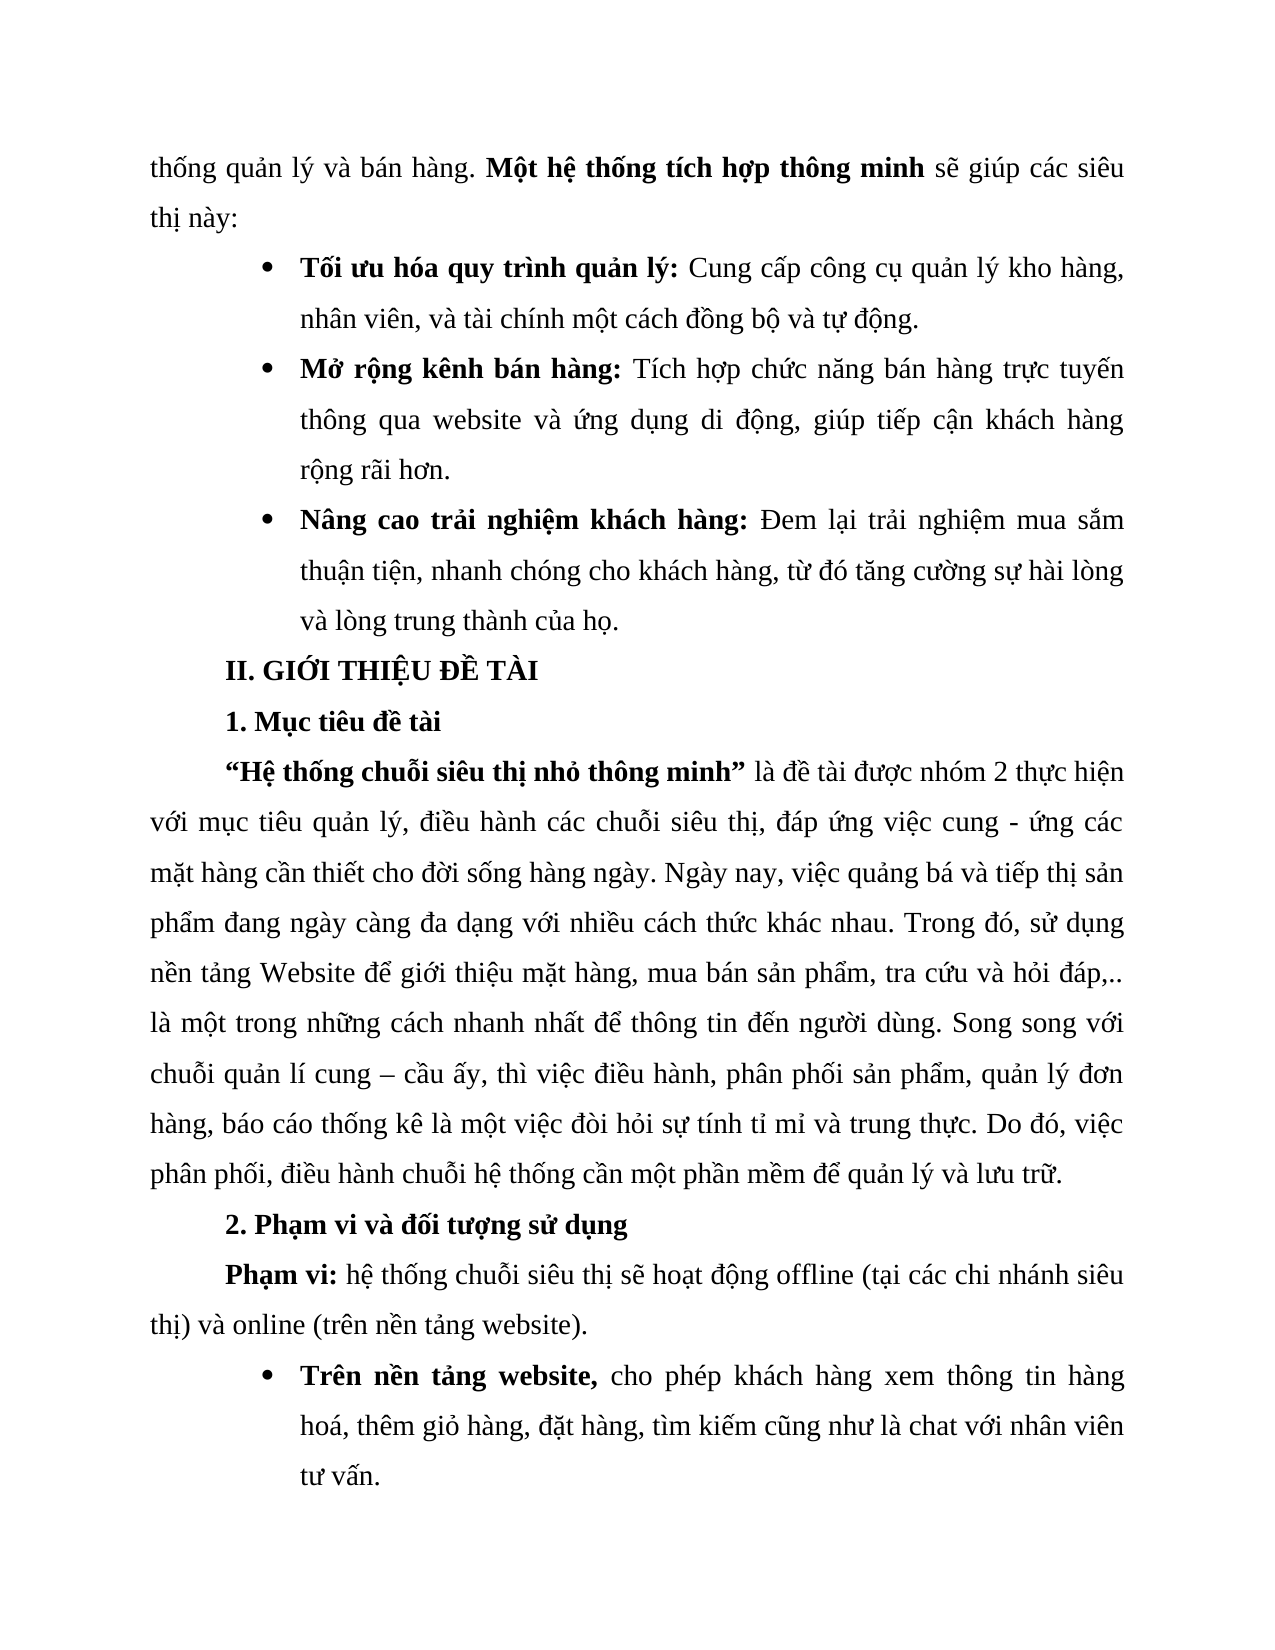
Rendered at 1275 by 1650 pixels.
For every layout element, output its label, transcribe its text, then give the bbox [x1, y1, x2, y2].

text Phạm vi: hệ thống chuỗi siêu thị sẽ hoạt động offline (tại các chi nhánh siêu thị) và online (trên nền tảng website). [150, 1257, 1125, 1341]
list Nâng cao trải nghiệm khách hàng: Đem lại trải nghiệm mua sắm thuận tiện, nhanh chóng cho khách hàng, từ đó tăng cường sự hài lòng và lòng trung thành của họ. [262, 502, 1125, 637]
text 2. Phạm vi và đối tượng sử dụng [150, 1207, 1125, 1240]
text “Hệ thống chuỗi siêu thị nhỏ thông minh” là đề tài được nhóm 2 thực hiện với mục tiêu quản lý, điều hành các chuỗi siêu thị, đáp ứng việc cung - ứng các mặt hàng cần thiết cho đời sống hàng ngày. Ngày nay, việc quảng bá và tiếp thị sản phẩm đang ngày càng đa dạng với nhiều cách thức khác nhau. Trong đó, sử dụng nền tảng Website để giới thiệu mặt hàng, mua bán sản phẩm, tra cứu và hỏi đáp,.. là một trong những cách nhanh nhất để thông tin đến người dùng. Song song với chuỗi quản lí cung – cầu ấy, thì việc điều hành, phân phối sản phẩm, quản lý đơn hàng, báo cáo thống kê là một việc đòi hỏi sự tính tỉ mỉ và trung thực. Do đó, việc phân phối, điều hành chuỗi hệ thống cần một phần mềm để quản lý và lưu trữ. [150, 754, 1125, 1190]
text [150, 150, 1125, 234]
list Tối ưu hóa quy trình quản lý: Cung cấp công cụ quản lý kho hàng, nhân viên, và tài chính một cách đồng bộ và tự động. [262, 251, 1125, 334]
list Mở rộng kênh bán hàng: Tích hợp chức năng bán hàng trực tuyến thông qua website và ứng dụng di động, giúp tiếp cận khách hàng rộng rãi hơn. [262, 351, 1125, 486]
list Trên nền tảng website, cho phép khách hàng xem thông tin hàng hoá, thêm giỏ hàng, đặt hàng, tìm kiếm cũng như là chat với nhân viên tư vấn. [262, 1358, 1125, 1492]
text II. GIỚI THIỆU ĐỀ TÀI [150, 653, 1125, 687]
text 1. Mục tiêu đề tài [150, 704, 1125, 737]
